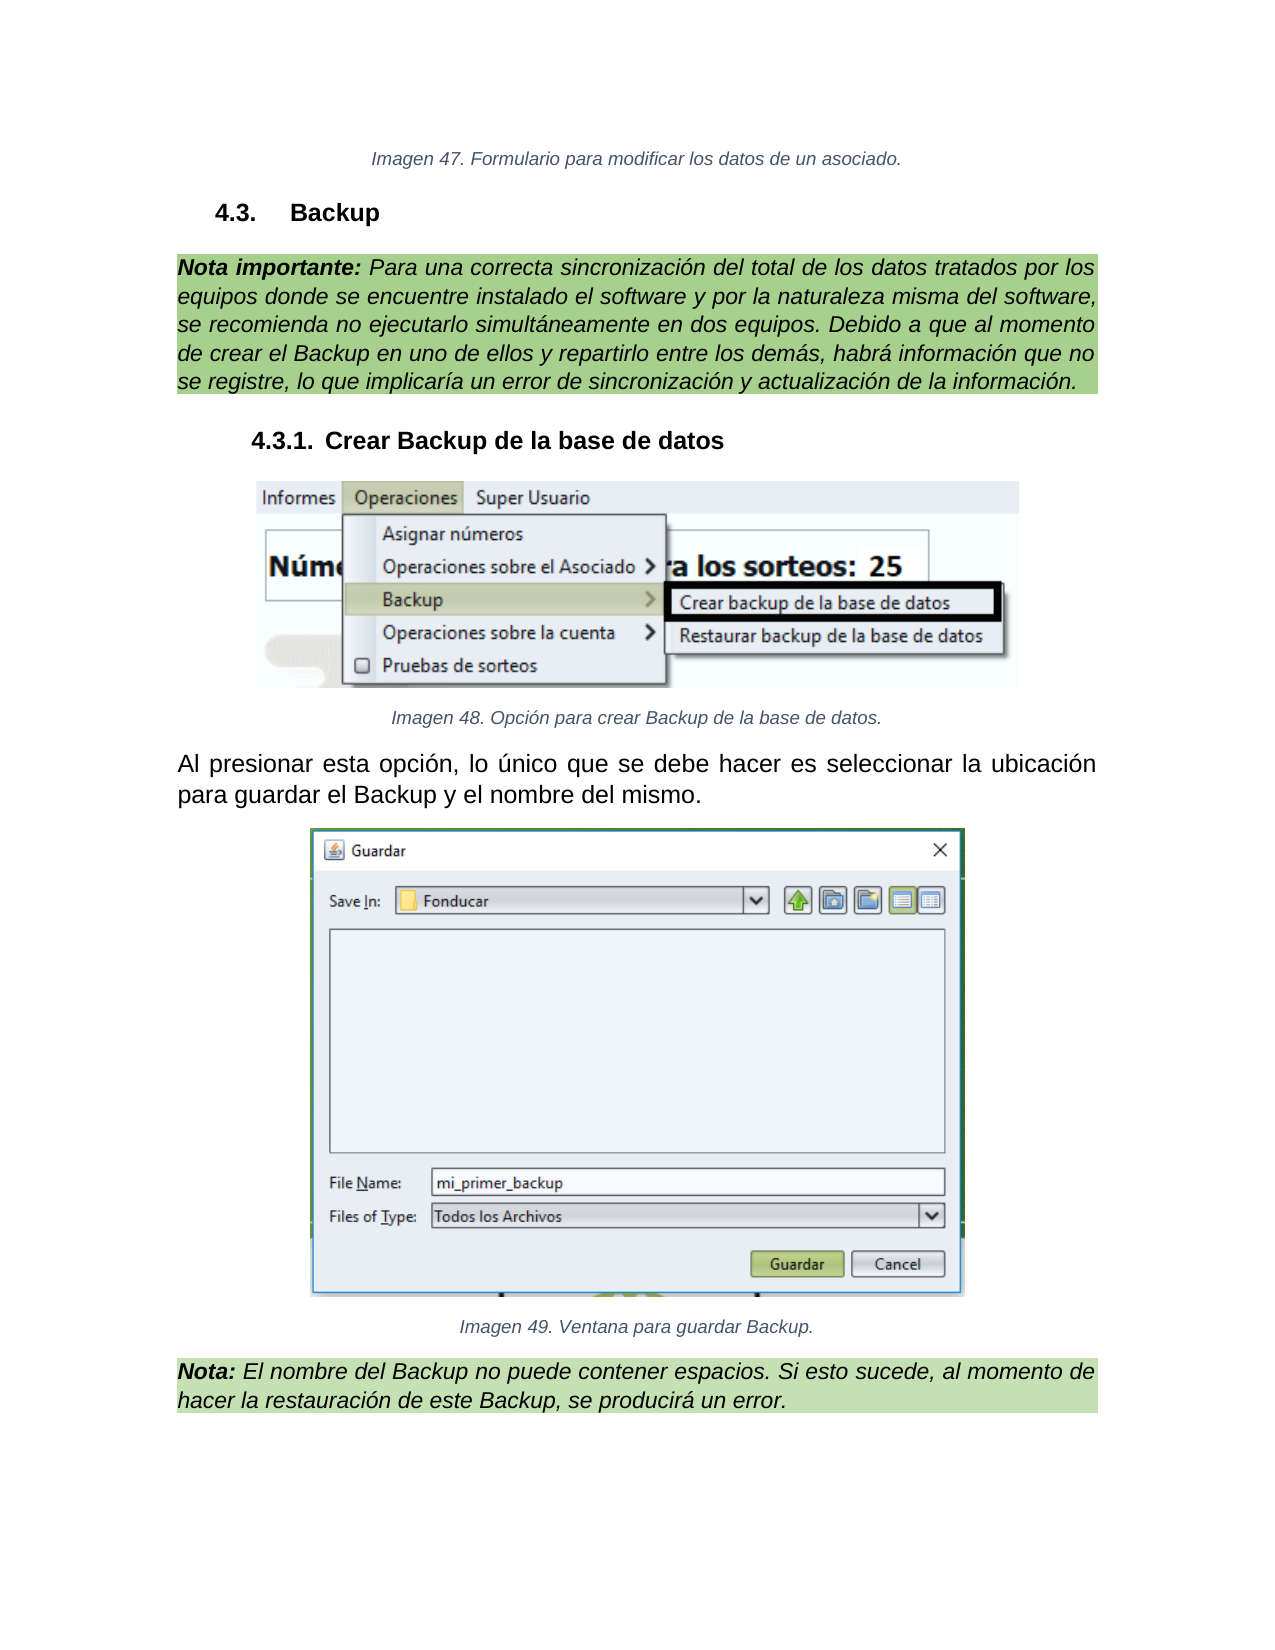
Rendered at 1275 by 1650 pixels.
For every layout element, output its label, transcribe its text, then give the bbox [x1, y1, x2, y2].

picture [310, 828, 965, 1297]
text Nota importante: Para una correcta sincronización del total de los datos tratados por los equipos donde se encuentre instalado el software y por la naturaleza misma del software, se recomienda no ejecutarlo simultáneamente en dos equipos. Debido a que al momento de crear el Backup en uno de ellos y repartirlo entre los demás, habrá información que no se registre, lo que implicaría un error de sincronización y actualización de la información. [177, 254, 1098, 394]
text Nota: El nombre del Backup no puede contener espacios. Si esto sucede, al momento de hacer la restauración de este Backup, se producirá un error. [177, 1358, 1098, 1413]
text Al presionar esta opción, lo único que se debe hacer es seleccionar la ubicación para guardar el Backup y el nombre del mismo. [177, 749, 1098, 809]
subtitle Backup [215, 198, 1098, 227]
picture [256, 481, 1019, 688]
subtitle Crear Backup de la base de datos [251, 426, 1098, 454]
